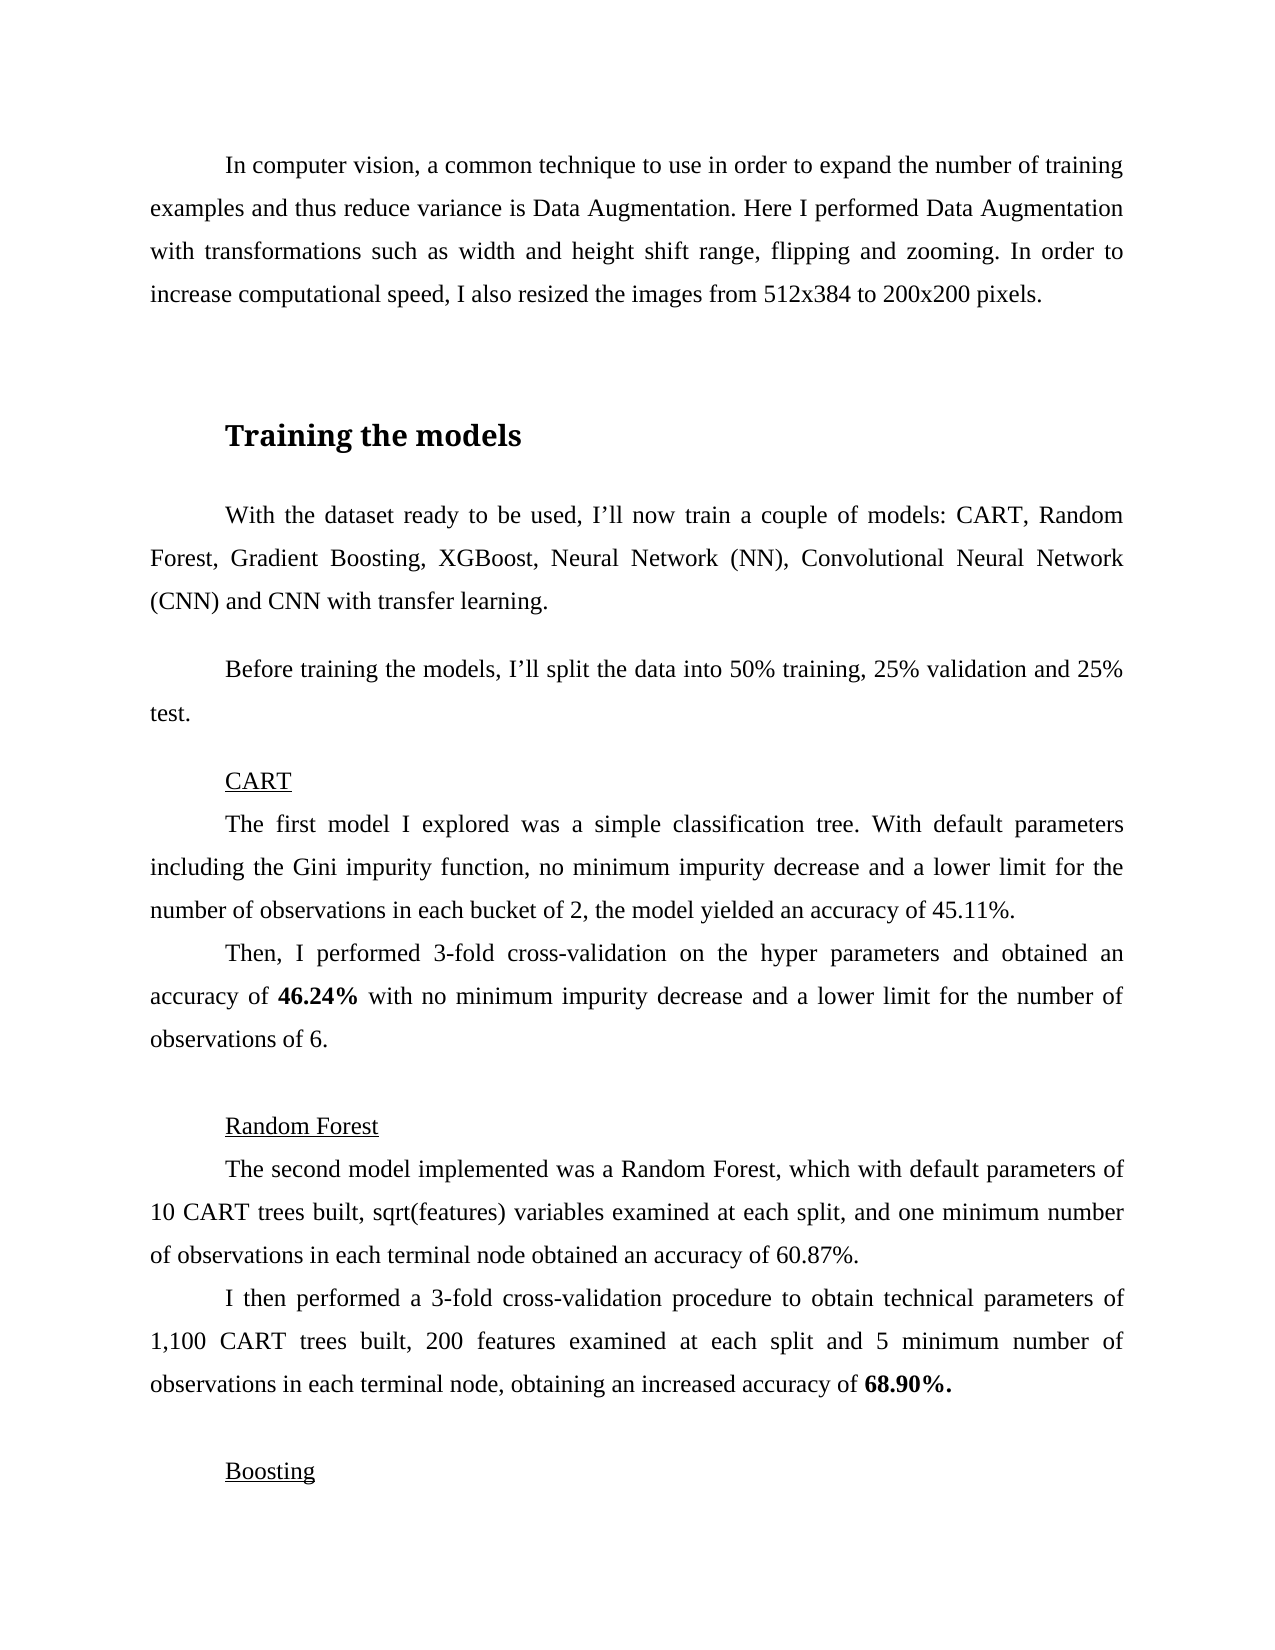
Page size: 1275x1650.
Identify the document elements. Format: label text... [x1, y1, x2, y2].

text Then, I performed 3-fold cross-validation on the hyper parameters and obtained an accuracy of 46.24% with no minimum impurity decrease and a lower limit for the number of observations of 6. [150, 938, 1125, 1053]
text The second model implemented was a Random Forest, which with default parameters of 10 CART trees built, sqrt(features) variables examined at each split, and one minimum number of observations in each terminal node obtained an accuracy of 60.87%. [150, 1154, 1125, 1269]
text In computer vision, a common technique to use in order to expand the number of training examples and thus reduce variance is Data Augmentation. Here I performed Data Augmentation with transformations such as width and height shift range, flipping and zooming. In order to increase computational speed, I also resized the images from 512x384 to 200x200 pixels. [150, 150, 1125, 308]
text Boosting [150, 1456, 1125, 1484]
text Before training the models, I’ll split the data into 50% training, 25% validation and 25% test. [150, 654, 1125, 726]
text I then performed a 3-fold cross-validation procedure to obtain technical parameters of 1,100 CART trees built, 200 features examined at each split and 5 minimum number of observations in each terminal node, obtaining an increased accuracy of 68.90%. [150, 1283, 1125, 1398]
text Random Forest [150, 1111, 1125, 1139]
text Training the models [150, 416, 1125, 455]
text The first model I explored was a simple classification tree. With default parameters including the Gini impurity function, no minimum impurity decrease and a lower limit for the number of observations in each bucket of 2, the model yielded an accuracy of 45.11%. [150, 809, 1125, 924]
text CART [150, 766, 1125, 794]
text With the dataset ready to be used, I’ll now train a couple of models: CART, Random Forest, Gradient Boosting, XGBoost, Neural Network (NN), Convolutional Neural Network (CNN) and CNN with transfer learning. [150, 500, 1125, 615]
